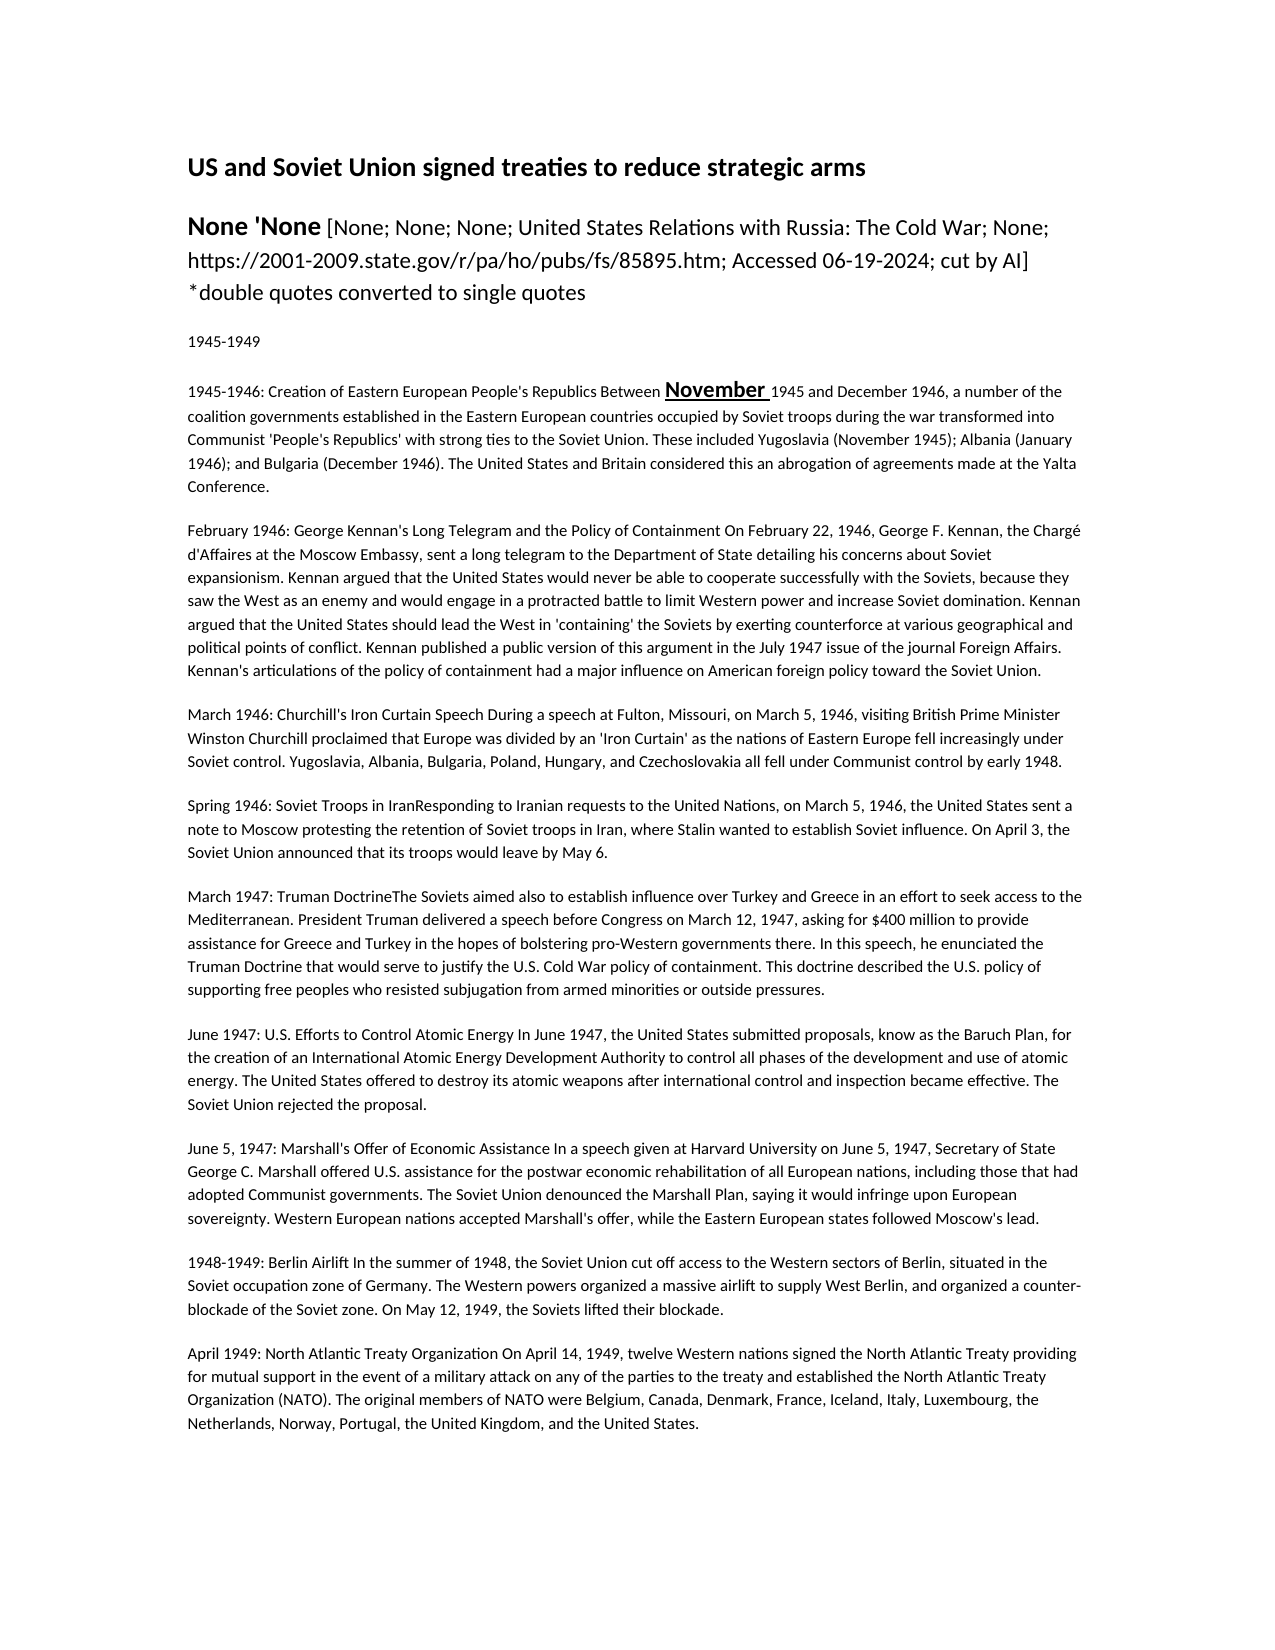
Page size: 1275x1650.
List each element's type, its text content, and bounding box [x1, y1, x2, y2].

text Spring 1946: Soviet Troops in IranResponding to Iranian requests to the United Nations, on March 5, 1946, the United States sent a note to Moscow protesting the retention of Soviet troops in Iran, where Stalin wanted to establish Soviet influence. On April 3, the Soviet Union announced that its troops would leave by May 6. [187, 796, 1087, 862]
text 1948-1949: Berlin Airlift In the summer of 1948, the Soviet Union cut off access to the Western sectors of Berlin, situated in the Soviet occupation zone of Germany. The Western powers organized a massive airlift to supply West Berlin, and organized a counter-blockade of the Soviet zone. On May 12, 1949, the Soviets lifted their blockade. [187, 1252, 1087, 1319]
text US and Soviet Union signed treaties to reduce strategic arms [187, 150, 1087, 183]
text March 1947: Truman DoctrineThe Soviets aimed also to establish influence over Turkey and Greece in an effort to seek access to the Mediterranean. President Truman delivered a speech before Congress on March 12, 1947, asking for $400 million to provide assistance for Greece and Turkey in the hopes of bolstering pro-Western governments there. In this speech, he enunciated the Truman Doctrine that would serve to justify the U.S. Cold War policy of containment. This doctrine described the U.S. policy of supporting free peoples who resisted subjugation from armed minorities or outside pressures. [187, 886, 1087, 1000]
text June 5, 1947: Marshall's Offer of Economic Assistance In a speech given at Harvard University on June 5, 1947, Secretary of State George C. Marshall offered U.S. assistance for the postwar economic rehabilitation of all European nations, including those that had adopted Communist governments. The Soviet Union denounced the Marshall Plan, saying it would infringe upon European sovereignty. Western European nations accepted Marshall's offer, while the Eastern European states followed Moscow's lead. [187, 1138, 1087, 1228]
text 1945-1946: Creation of Eastern European People's Republics Between November 1945 and December 1946, a number of the coalition governments established in the Eastern European countries occupied by Soviet troops during the war transformed into Communist 'People's Republics' with strong ties to the Soviet Union. These included Yugoslavia (November 1945); Albania (January 1946); and Bulgaria (December 1946). The United States and Britain considered this an abrogation of agreements made at the Yalta Conference. [187, 375, 1087, 497]
text 1945-1949 [187, 331, 1087, 351]
text None 'None [None; None; None; United States Relations with Russia: The Cold War; None; https://2001-2009.state.gov/r/pa/ho/pubs/fs/85895.htm; Accessed 06-19-2024; cut by AI] *double quotes converted to single quotes [187, 209, 1087, 306]
text February 1946: George Kennan's Long Telegram and the Policy of Containment On February 22, 1946, George F. Kennan, the Chargé d'Affaires at the Moscow Embassy, sent a long telegram to the Department of State detailing his concerns about Soviet expansionism. Kennan argued that the United States would never be able to cooperate successfully with the Soviets, because they saw the West as an enemy and would engage in a protracted battle to limit Western power and increase Soviet domination. Kennan argued that the United States should lead the West in 'containing' the Soviets by exerting counterforce at various geographical and political points of conflict. Kennan published a public version of this argument in the July 1947 issue of the journal Foreign Affairs. Kennan's articulations of the policy of containment had a major influence on American foreign policy toward the Soviet Union. [187, 521, 1087, 681]
text June 1947: U.S. Efforts to Control Atomic Energy In June 1947, the United States submitted proposals, know as the Baruch Plan, for the creation of an International Atomic Energy Development Authority to control all phases of the development and use of atomic energy. The United States offered to destroy its atomic weapons after international control and inspection became effective. The Soviet Union rejected the proposal. [187, 1024, 1087, 1114]
text March 1946: Churchill's Iron Curtain Speech During a speech at Fulton, Missouri, on March 5, 1946, visiting British Prime Minister Winston Churchill proclaimed that Europe was divided by an 'Iron Curtain' as the nations of Eastern Europe fell increasingly under Soviet control. Yugoslavia, Albania, Bulgaria, Poland, Hungary, and Czechoslovakia all fell under Communist control by early 1948. [187, 705, 1087, 772]
text April 1949: North Atlantic Treaty Organization On April 14, 1949, twelve Western nations signed the North Atlantic Treaty providing for mutual support in the event of a military attack on any of the parties to the treaty and established the North Atlantic Treaty Organization (NATO). The original members of NATO were Belgium, Canada, Denmark, France, Iceland, Italy, Luxembourg, the Netherlands, Norway, Portugal, the United Kingdom, and the United States. [187, 1343, 1087, 1433]
